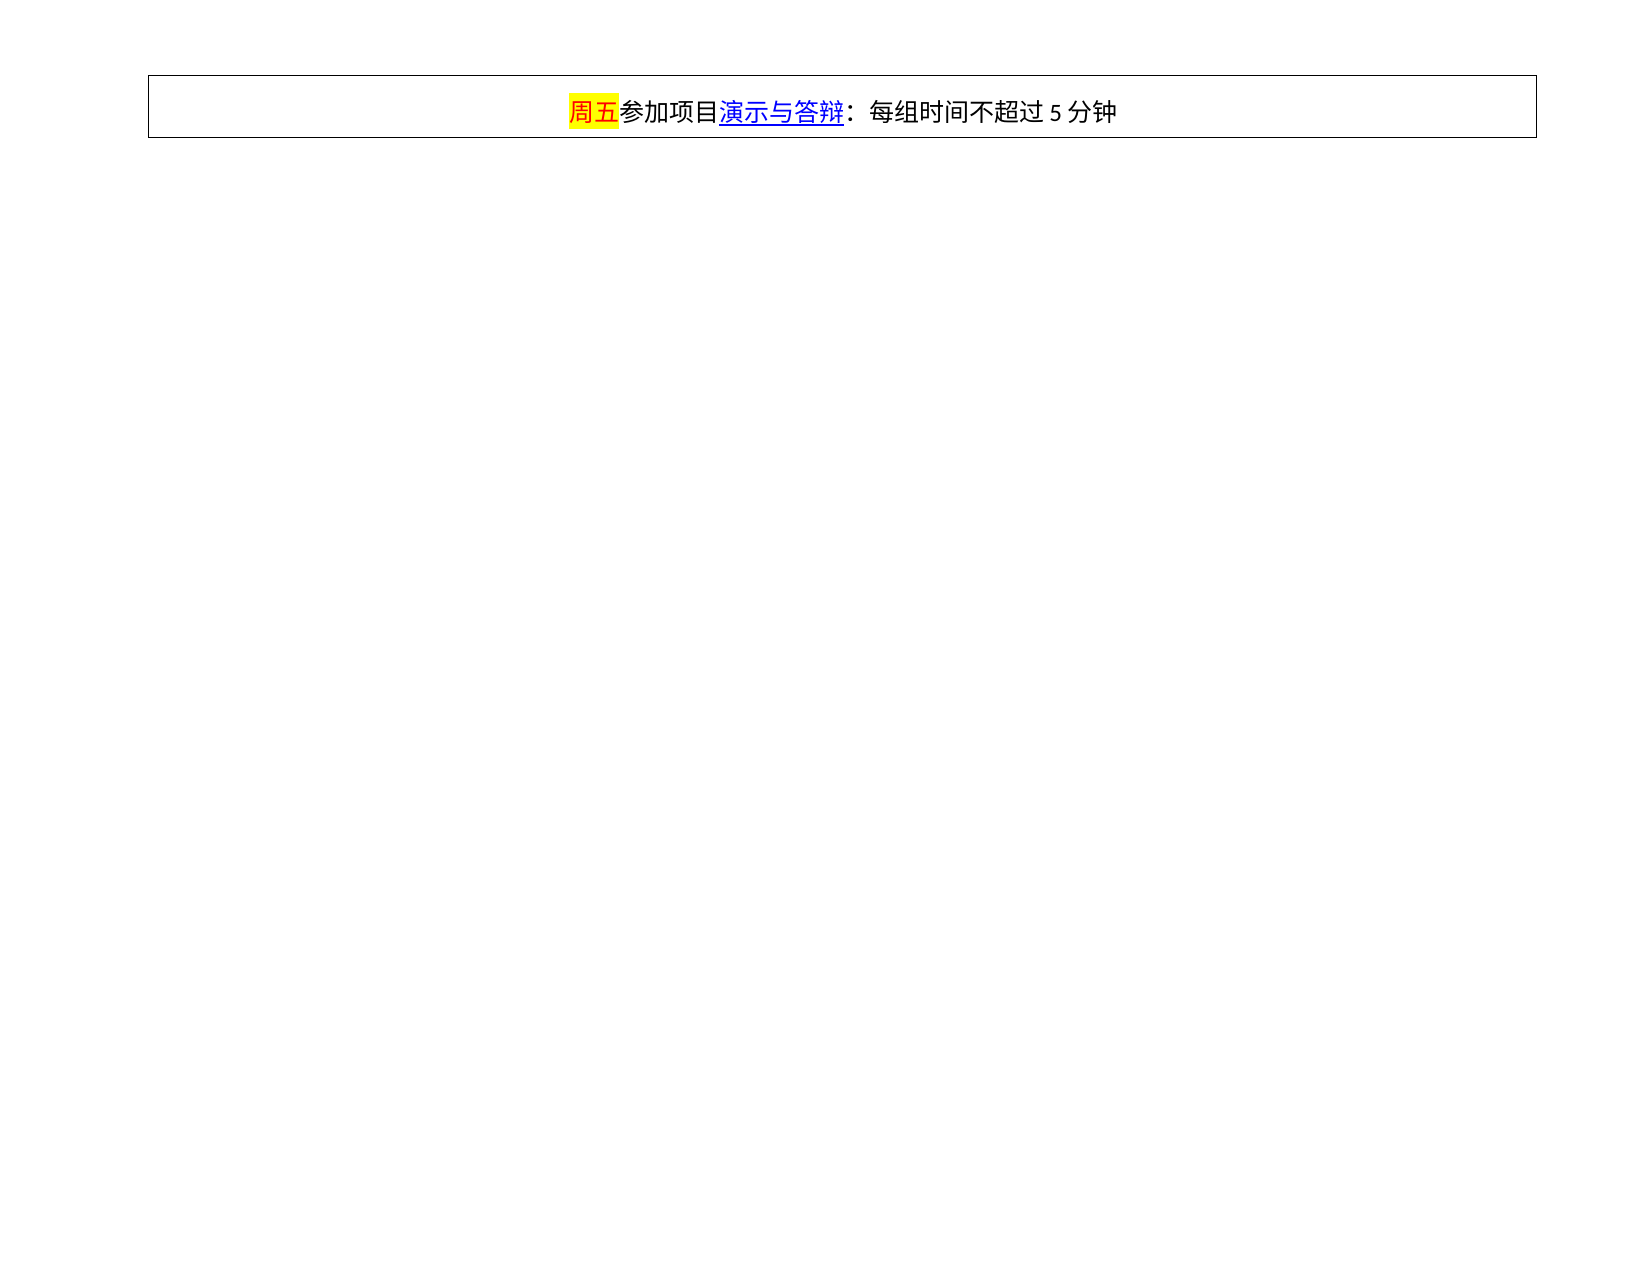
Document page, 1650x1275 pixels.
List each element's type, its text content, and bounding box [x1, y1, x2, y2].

table_cell 周五参加项目演示与答辩：每组时间不超过5分钟 [149, 76, 1536, 137]
